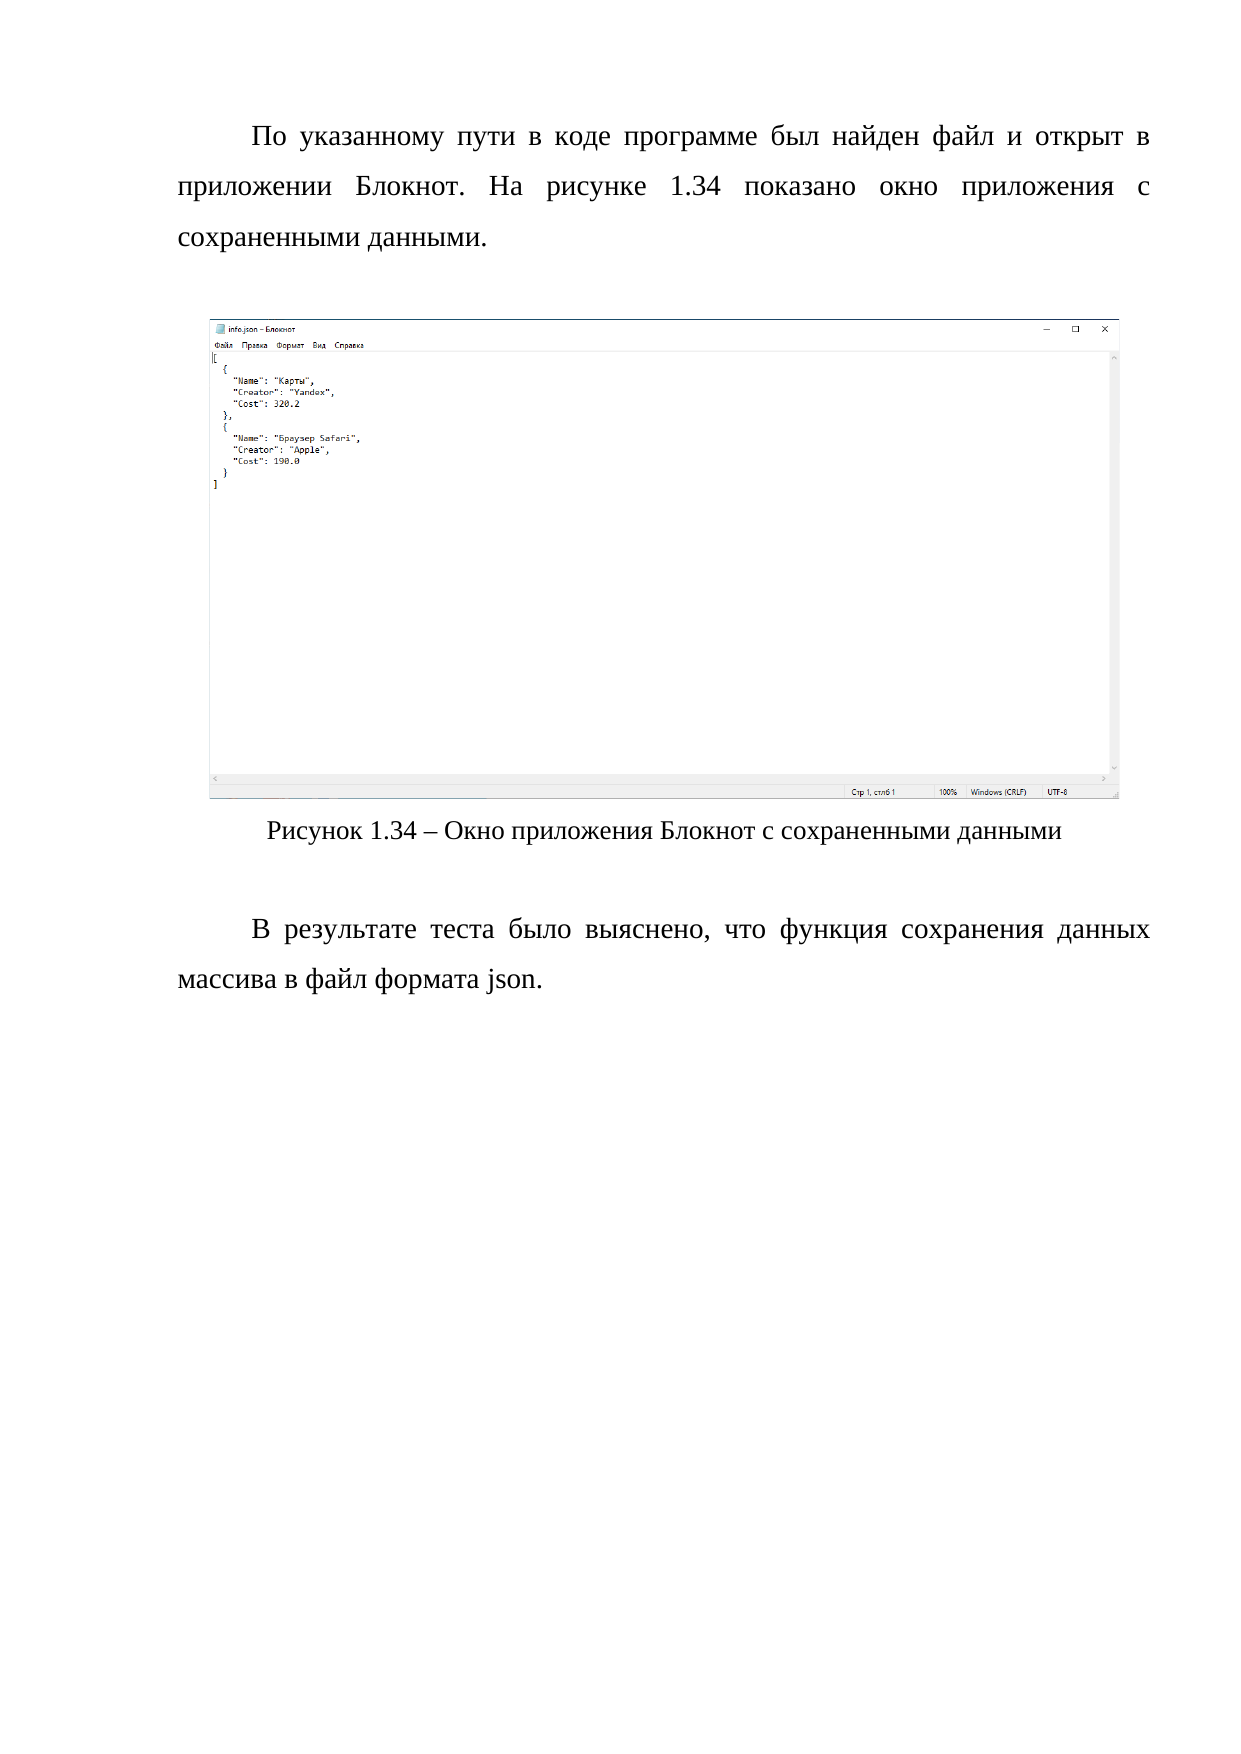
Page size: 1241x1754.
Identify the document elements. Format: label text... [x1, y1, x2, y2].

text В результате теста было выяснено, что функция сохранения данных массива в файл формата json. [177, 911, 1152, 995]
picture [209, 319, 1120, 799]
text По указанному пути в коде программе был найден файл и открыт в приложении Блокнот. На рисунке 1.34 показано окно приложения с сохраненными данными. [177, 118, 1152, 252]
text Рисунок 1.34 – Окно приложения Блокнот с сохраненными данными [177, 814, 1152, 846]
